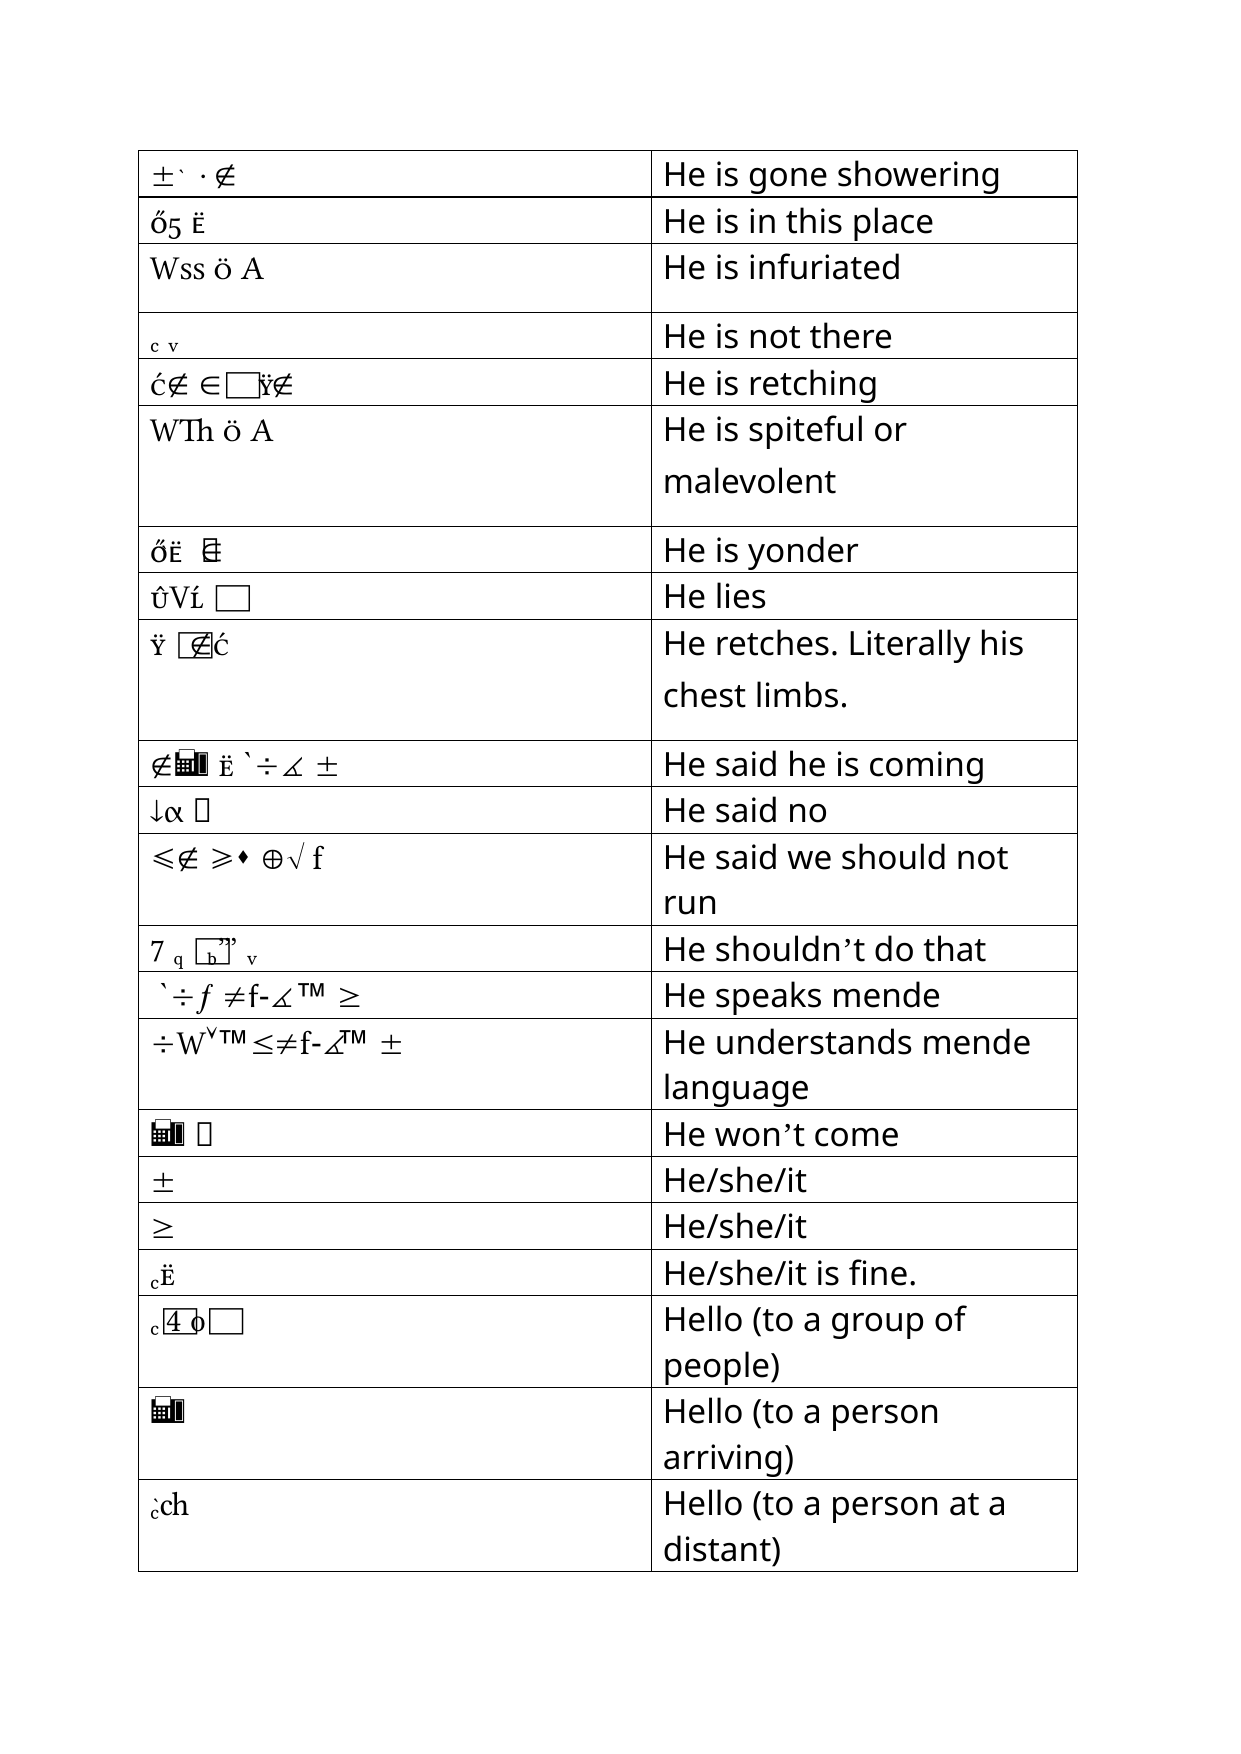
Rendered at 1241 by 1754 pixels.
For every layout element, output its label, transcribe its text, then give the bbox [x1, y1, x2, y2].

table_cell    [139, 620, 651, 740]
table_cell   [139, 313, 651, 358]
table_cell He is spiteful or malevolent [652, 406, 1077, 526]
table_cell   [139, 573, 651, 619]
table_cell  [139, 1388, 651, 1479]
table_cell He is yonder [652, 527, 1077, 572]
table_cell He is gone showering [652, 151, 1077, 196]
table_cell He is infuriated [652, 244, 1077, 312]
table_cell    [139, 244, 651, 312]
table_cell   [139, 1110, 651, 1156]
table_cell    [139, 359, 651, 405]
table_cell He said we should not run [652, 834, 1077, 924]
table_cell    [139, 406, 651, 526]
table_cell He retches. Literally his chest limbs. [652, 620, 1077, 740]
table_cell   [139, 198, 651, 243]
table_cell  [139, 1203, 651, 1249]
table_cell He understands mende language [652, 1019, 1077, 1109]
table_cell   ‬‬ [139, 151, 651, 196]
table_cell He/she/it [652, 1157, 1077, 1202]
table_cell  [139, 1480, 651, 1571]
table_cell He/she/it is fine. [652, 1250, 1077, 1295]
table_cell He is in this place [652, 198, 1077, 243]
table_cell  [139, 1250, 651, 1295]
table_cell He lies [652, 573, 1077, 619]
table_cell He speaks mende [652, 972, 1077, 1017]
table_cell  [139, 1157, 651, 1202]
table_cell  -  [139, 1019, 651, 1109]
table_cell He/she/it [652, 1203, 1077, 1249]
table_cell      [139, 926, 651, 971]
table_cell     [139, 741, 651, 786]
table_cell He won’t come [652, 1110, 1077, 1156]
table_cell   [139, 787, 651, 833]
table_cell Hello (to a person arriving) [652, 1388, 1077, 1479]
table_cell He is retching [652, 359, 1077, 405]
table_cell   [139, 527, 651, 572]
table_cell     [139, 834, 651, 924]
table_cell He shouldn’t do that [652, 926, 1077, 971]
table_cell He said he is coming [652, 741, 1077, 786]
table_cell  -  [139, 972, 651, 1017]
table_cell   [139, 1296, 651, 1387]
table_cell Hello (to a group of people) [652, 1296, 1077, 1387]
table_cell He is not there [652, 313, 1077, 358]
table_cell Hello (to a person at a distant) [652, 1480, 1077, 1571]
table_cell He said no [652, 787, 1077, 833]
